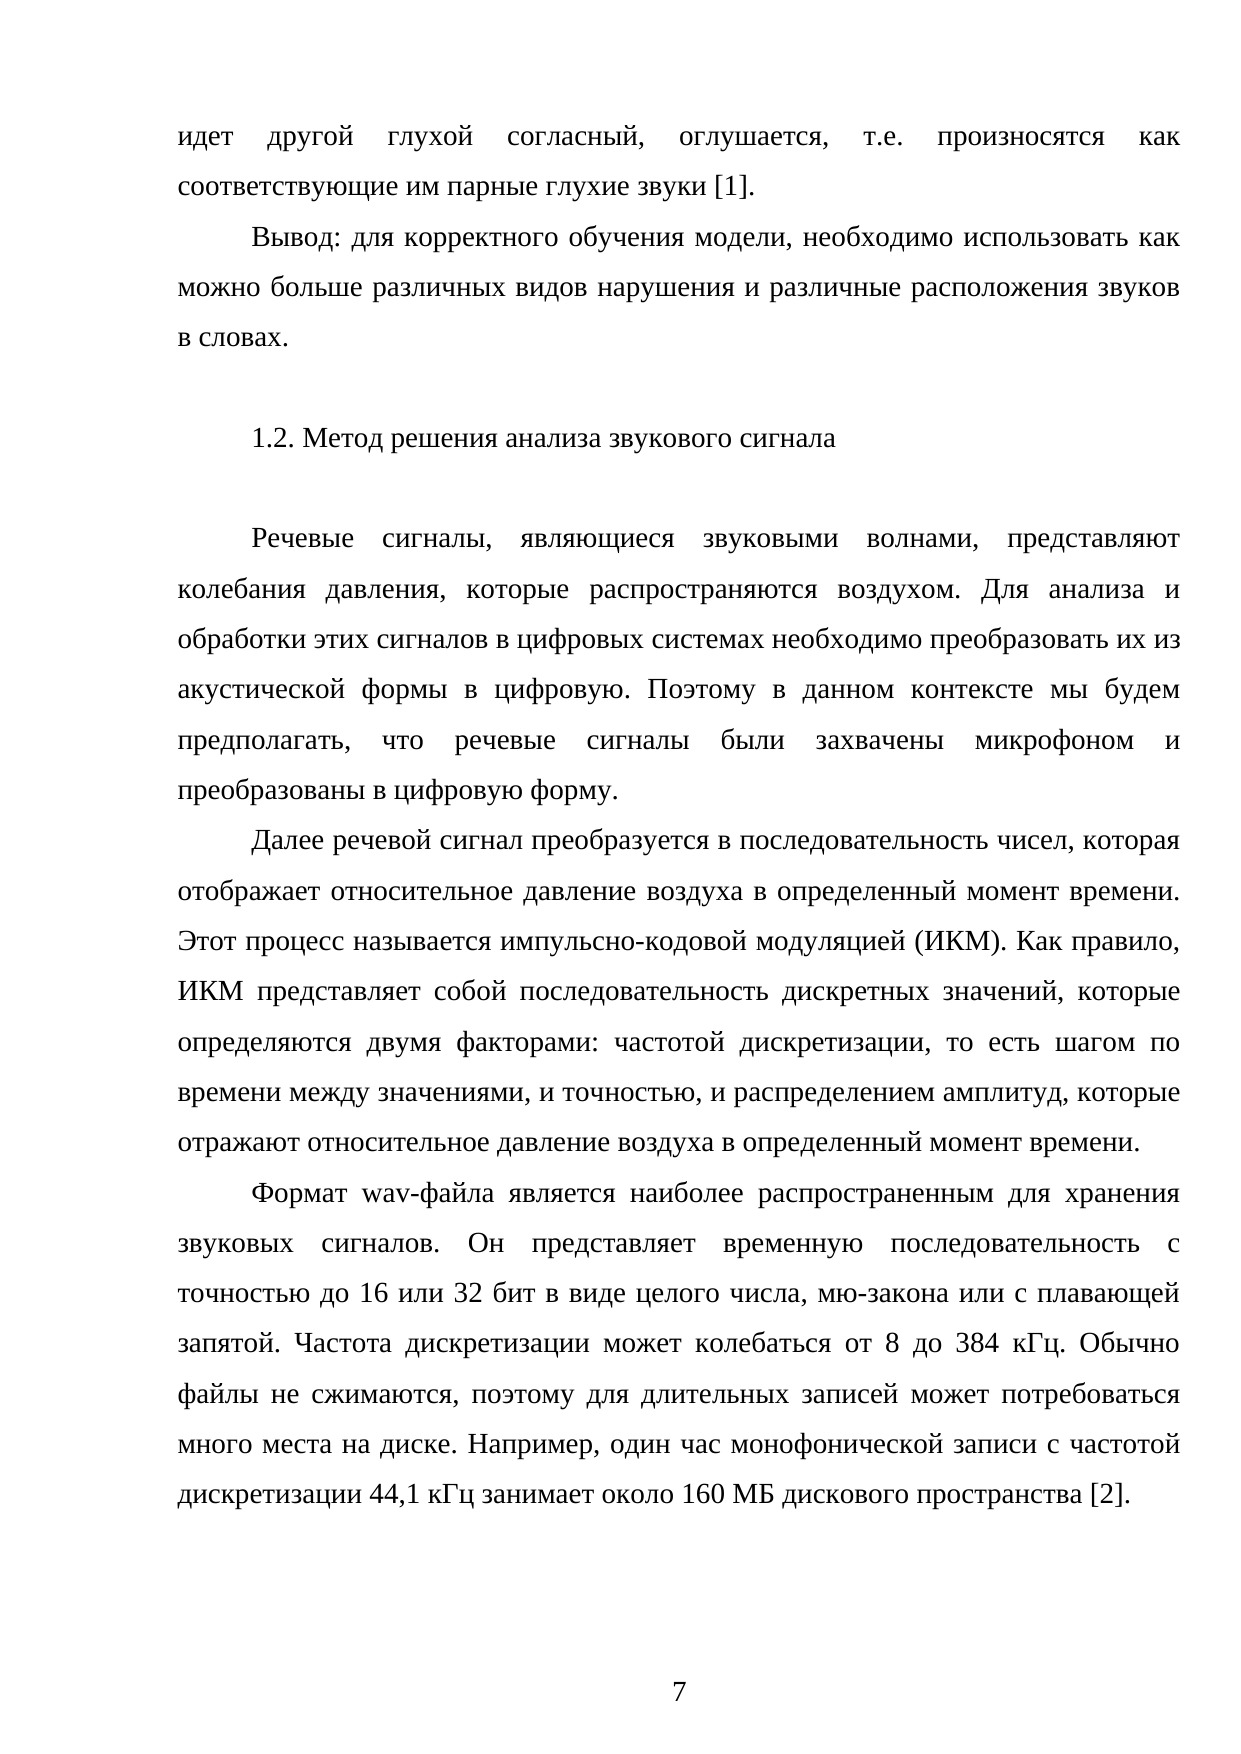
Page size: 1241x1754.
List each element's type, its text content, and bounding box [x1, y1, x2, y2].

subtitle Метод решения анализа звукового сигнала [177, 420, 1181, 453]
text Формат wav-файла является наиболее распространенным для хранения звуковых сигналов. Он представляет временную последовательность с точностью до 16 или 32 бит в виде целого числа, мю-закона или с плавающей запятой. Частота дискретизации может колебаться от 8 до 384 кГц. Обычно файлы не сжимаются, поэтому для длительных записей может потребоваться много места на диске. Например, один час монофонической записи с частотой дискретизации 44,1 кГц занимает около 160 МБ дискового пространства [2]. [177, 1175, 1181, 1510]
text Речевые сигналы, являющиеся звуковыми волнами, представляют колебания давления, которые распространяются воздухом. Для анализа и обработки этих сигналов в цифровых системах необходимо преобразовать их из акустической формы в цифровую. Поэтому в данном контексте мы будем предполагать, что речевые сигналы были захвачены микрофоном и преобразованы в цифровую форму. [177, 521, 1181, 806]
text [177, 118, 1181, 202]
text Далее речевой сигнал преобразуется в последовательность чисел, которая отображает относительное давление воздуха в определенный момент времени. Этот процесс называется импульсно-кодовой модуляцией (ИКМ). Как правило, ИКМ представляет собой последовательность дискретных значений, которые определяются двумя факторами: частотой дискретизации, то есть шагом по времени между значениями, и точностью, и распределением амплитуд, которые отражают относительное давление воздуха в определенный момент времени. [177, 822, 1181, 1158]
text Вывод: для корректного обучения модели, необходимо использовать как можно больше различных видов нарушения и различные расположения звуков в словах. [177, 219, 1181, 353]
